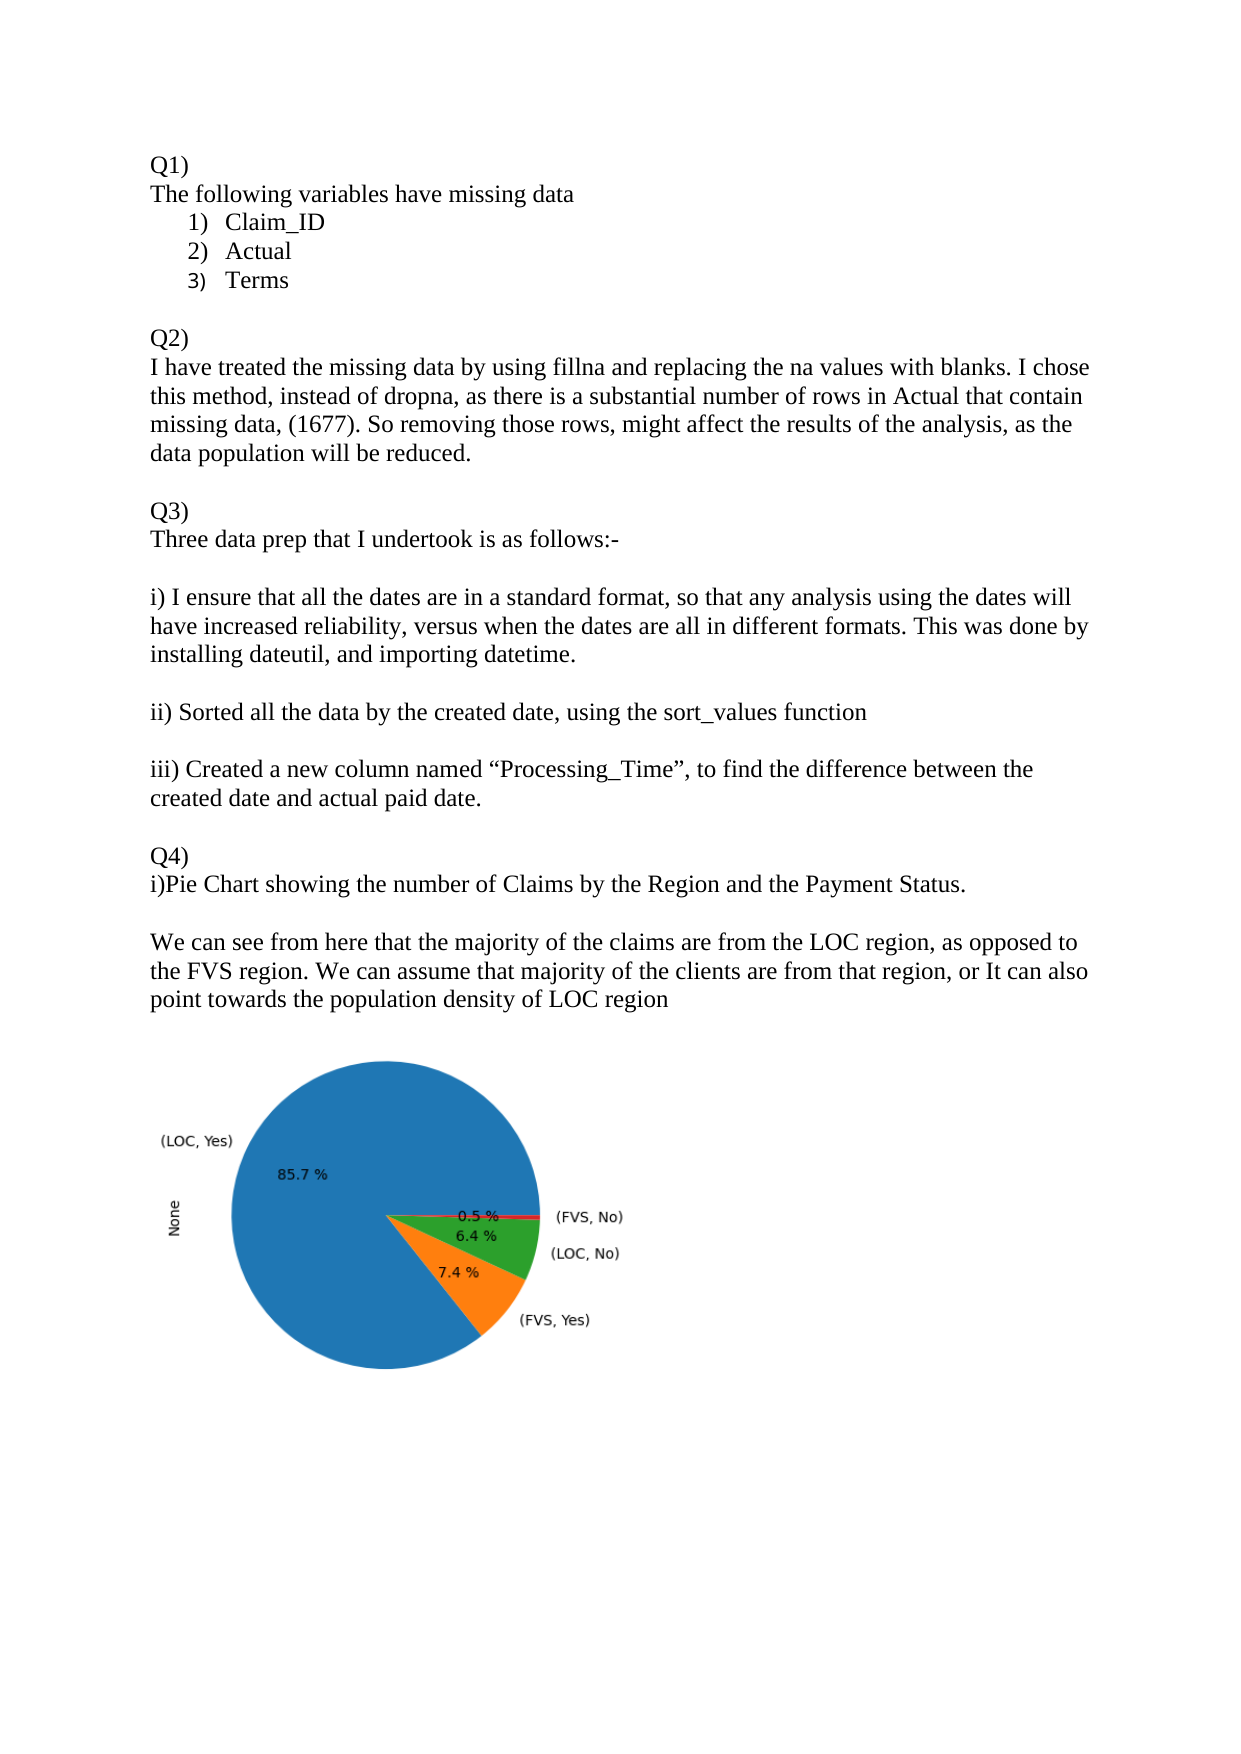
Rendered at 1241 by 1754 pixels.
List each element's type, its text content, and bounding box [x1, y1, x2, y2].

list Actual [187, 236, 1090, 265]
text Q3) [150, 496, 1090, 524]
text Q4) [150, 841, 1090, 869]
text ii) Sorted all the data by the created date, using the sort_values function [150, 697, 1090, 726]
list Claim_ID [187, 207, 1090, 236]
text iii) Created a new column named “Processing_Time”, to find the difference between the created date and actual paid date. [150, 754, 1090, 812]
text We can see from here that the majority of the claims are from the LOC region, as opposed to the FVS region. We can assume that majority of the clients are from that region, or It can also point towards the population density of LOC region [150, 927, 1090, 1013]
text Three data prep that I undertook is as follows:- [150, 524, 1090, 553]
text Q2) [150, 323, 1090, 352]
text i)Pie Chart showing the number of Claims by the Region and the Payment Status. [150, 869, 1090, 898]
text The following variables have missing data [150, 179, 1090, 207]
text Q1) [150, 150, 1090, 179]
text i) I ensure that all the dates are in a standard format, so that any analysis using the dates will have increased reliability, versus when the dates are all in different formats. This was done by installing dateutil, and importing datetime. [150, 553, 1090, 668]
picture [150, 1013, 633, 1418]
text I have treated the missing data by using fillna and replacing the na values with blanks. I chose this method, instead of dropna, as there is a substantial number of rows in Actual that contain missing data, (1677). So removing those rows, might affect the results of the analysis, as the data population will be reduced. [150, 352, 1090, 467]
list Terms [187, 265, 1090, 294]
